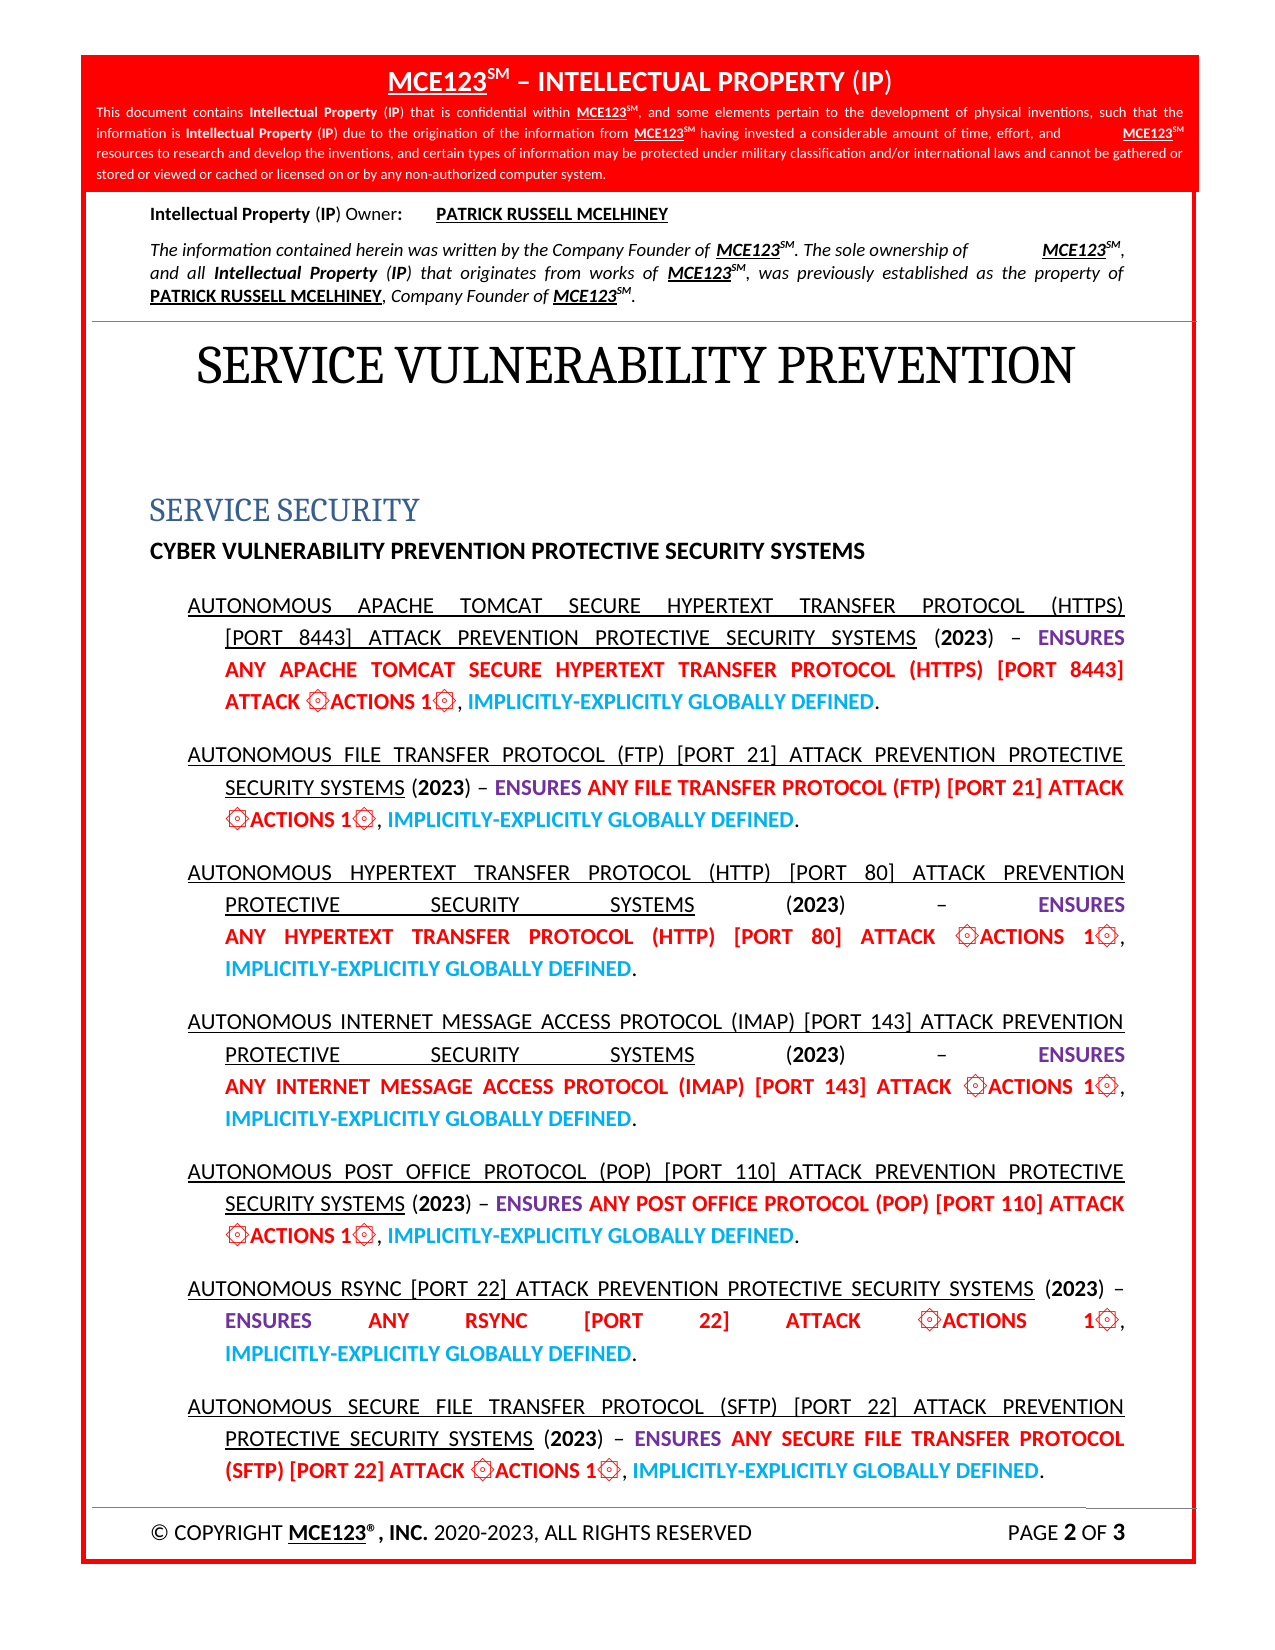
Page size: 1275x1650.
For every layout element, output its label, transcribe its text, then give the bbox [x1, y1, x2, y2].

text AUTONOMOUS RSYNC [PORT 22] ATTACK PREVENTION PROTECTIVE SECURITY SYSTEMS (2023) – ENSURES ANY RSYNC [PORT 22] ATTACK ۞ACTIONS 1۞, IMPLICITLY-EXPLICITLY GLOBALLY DEFINED. [187, 1274, 1125, 1367]
subtitle SERVICE SECURITY [150, 491, 1125, 529]
text AUTONOMOUS APACHE TOMCAT SECURE HYPERTEXT TRANSFER PROTOCOL (HTTPS) [PORT 8443] ATTACK PREVENTION PROTECTIVE SECURITY SYSTEMS (2023) – ENSURES ANY APACHE TOMCAT SECURE HYPERTEXT TRANSFER PROTOCOL (HTTPS) [PORT 8443] ATTACK ۞ACTIONS 1۞, IMPLICITLY-EXPLICITLY GLOBALLY DEFINED. [187, 591, 1125, 615]
text CYBER VULNERABILITY PREVENTION PROTECTIVE SECURITY SYSTEMS [150, 535, 1125, 566]
text AUTONOMOUS INTERNET MESSAGE ACCESS PROTOCOL (IMAP) [PORT 143] ATTACK PREVENTION PROTECTIVE SECURITY SYSTEMS (2023) – ENSURES ANY INTERNET MESSAGE ACCESS PROTOCOL (IMAP) [PORT 143] ATTACK ۞ACTIONS 1۞, IMPLICITLY-EXPLICITLY GLOBALLY DEFINED. [187, 1007, 1125, 1032]
text AUTONOMOUS HYPERTEXT TRANSFER PROTOCOL (HTTP) [PORT 80] ATTACK PREVENTION PROTECTIVE SECURITY SYSTEMS (2023) – ENSURES ANY HYPERTEXT TRANSFER PROTOCOL (HTTP) [PORT 80] ATTACK ۞ACTIONS 1۞, IMPLICITLY-EXPLICITLY GLOBALLY DEFINED. [187, 858, 1125, 882]
title SERVICE VULNERABILITY PREVENTION [150, 335, 1125, 397]
text AUTONOMOUS HYPERTEXT TRANSFER PROTOCOL (HTTP) [PORT 80] ATTACK PREVENTION PROTECTIVE SECURITY SYSTEMS (2023) – ENSURES ANY HYPERTEXT TRANSFER PROTOCOL (HTTP) [PORT 80] ATTACK ۞ACTIONS 1۞, IMPLICITLY-EXPLICITLY GLOBALLY DEFINED. [187, 883, 1125, 982]
text AUTONOMOUS APACHE TOMCAT SECURE HYPERTEXT TRANSFER PROTOCOL (HTTPS) [PORT 8443] ATTACK PREVENTION PROTECTIVE SECURITY SYSTEMS (2023) – ENSURES ANY APACHE TOMCAT SECURE HYPERTEXT TRANSFER PROTOCOL (HTTPS) [PORT 8443] ATTACK ۞ACTIONS 1۞, IMPLICITLY-EXPLICITLY GLOBALLY DEFINED. [187, 616, 1125, 716]
text AUTONOMOUS POST OFFICE PROTOCOL (POP) [PORT 110] ATTACK PREVENTION PROTECTIVE SECURITY SYSTEMS (2023) – ENSURES ANY POST OFFICE PROTOCOL (POP) [PORT 110] ATTACK ۞ACTIONS 1۞, IMPLICITLY-EXPLICITLY GLOBALLY DEFINED. [187, 1182, 1125, 1249]
text AUTONOMOUS FILE TRANSFER PROTOCOL (FTP) [PORT 21] ATTACK PREVENTION PROTECTIVE SECURITY SYSTEMS (2023) – ENSURES ANY FILE TRANSFER PROTOCOL (FTP) [PORT 21] ATTACK ۞ACTIONS 1۞, IMPLICITLY-EXPLICITLY GLOBALLY DEFINED. [187, 766, 1125, 833]
text AUTONOMOUS FILE TRANSFER PROTOCOL (FTP) [PORT 21] ATTACK PREVENTION PROTECTIVE SECURITY SYSTEMS (2023) – ENSURES ANY FILE TRANSFER PROTOCOL (FTP) [PORT 21] ATTACK ۞ACTIONS 1۞, IMPLICITLY-EXPLICITLY GLOBALLY DEFINED. [187, 741, 1125, 765]
text AUTONOMOUS SECURE FILE TRANSFER PROTOCOL (SFTP) [PORT 22] ATTACK PREVENTION PROTECTIVE SECURITY SYSTEMS (2023) – ENSURES ANY SECURE FILE TRANSFER PROTOCOL (SFTP) [PORT 22] ATTACK ۞ACTIONS 1۞, IMPLICITLY-EXPLICITLY GLOBALLY DEFINED. [187, 1392, 1125, 1416]
text AUTONOMOUS SECURE FILE TRANSFER PROTOCOL (SFTP) [PORT 22] ATTACK PREVENTION PROTECTIVE SECURITY SYSTEMS (2023) – ENSURES ANY SECURE FILE TRANSFER PROTOCOL (SFTP) [PORT 22] ATTACK ۞ACTIONS 1۞, IMPLICITLY-EXPLICITLY GLOBALLY DEFINED. [187, 1417, 1125, 1484]
text AUTONOMOUS POST OFFICE PROTOCOL (POP) [PORT 110] ATTACK PREVENTION PROTECTIVE SECURITY SYSTEMS (2023) – ENSURES ANY POST OFFICE PROTOCOL (POP) [PORT 110] ATTACK ۞ACTIONS 1۞, IMPLICITLY-EXPLICITLY GLOBALLY DEFINED. [187, 1157, 1125, 1181]
text AUTONOMOUS INTERNET MESSAGE ACCESS PROTOCOL (IMAP) [PORT 143] ATTACK PREVENTION PROTECTIVE SECURITY SYSTEMS (2023) – ENSURES ANY INTERNET MESSAGE ACCESS PROTOCOL (IMAP) [PORT 143] ATTACK ۞ACTIONS 1۞, IMPLICITLY-EXPLICITLY GLOBALLY DEFINED. [187, 1033, 1125, 1132]
